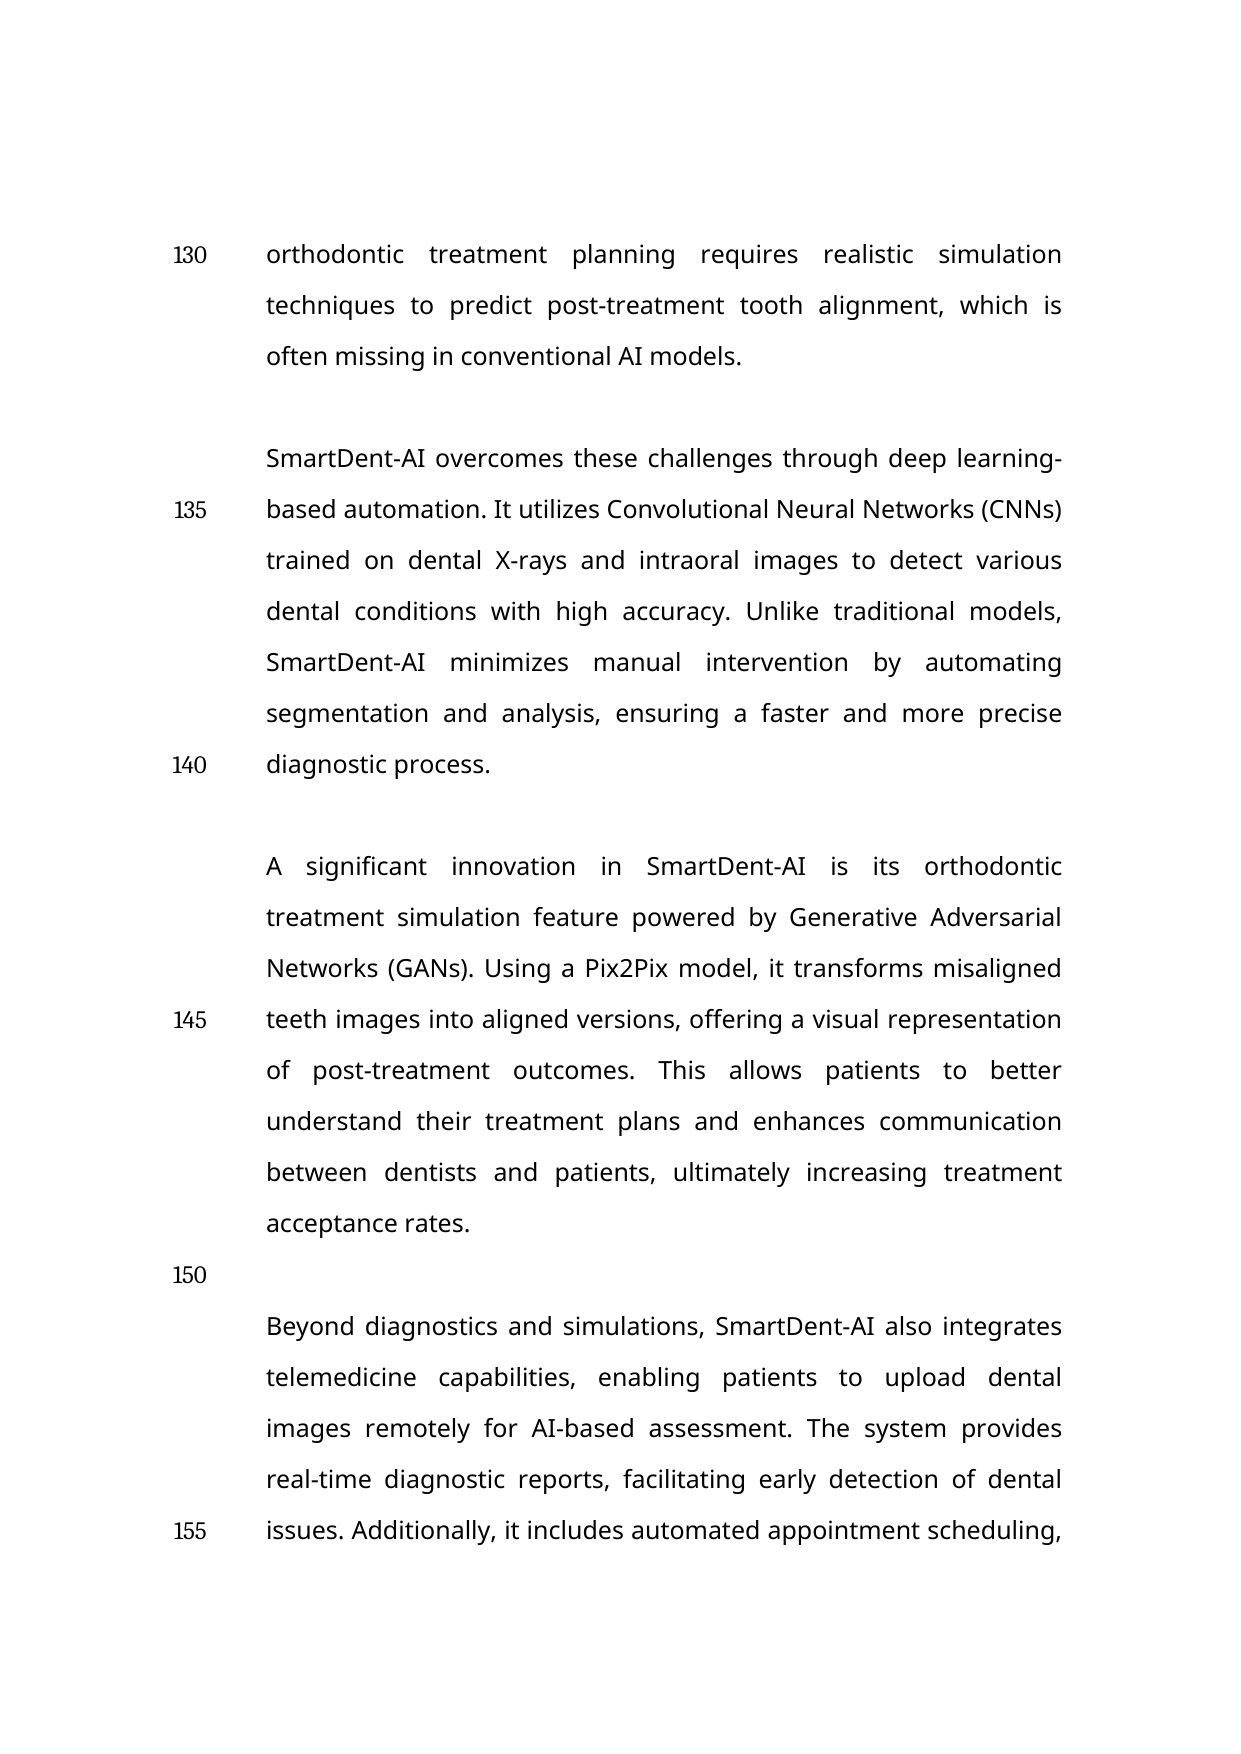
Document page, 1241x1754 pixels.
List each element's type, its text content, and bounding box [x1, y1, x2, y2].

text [266, 236, 1063, 372]
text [266, 1308, 1063, 1546]
text SmartDent-AI overcomes these challenges through deep learning-based automation. It utilizes Convolutional Neural Networks (CNNs) trained on dental X-rays and intraoral images to detect various dental conditions with high accuracy. Unlike traditional models, SmartDent-AI minimizes manual intervention by automating segmentation and analysis, ensuring a faster and more precise diagnostic process. [266, 440, 1063, 781]
text A significant innovation in SmartDent-AI is its orthodontic treatment simulation feature powered by Generative Adversarial Networks (GANs). Using a Pix2Pix model, it transforms misaligned teeth images into aligned versions, offering a visual representation of post-treatment outcomes. This allows patients to better understand their treatment plans and enhances communication between dentists and patients, ultimately increasing treatment acceptance rates. [266, 849, 1063, 1240]
